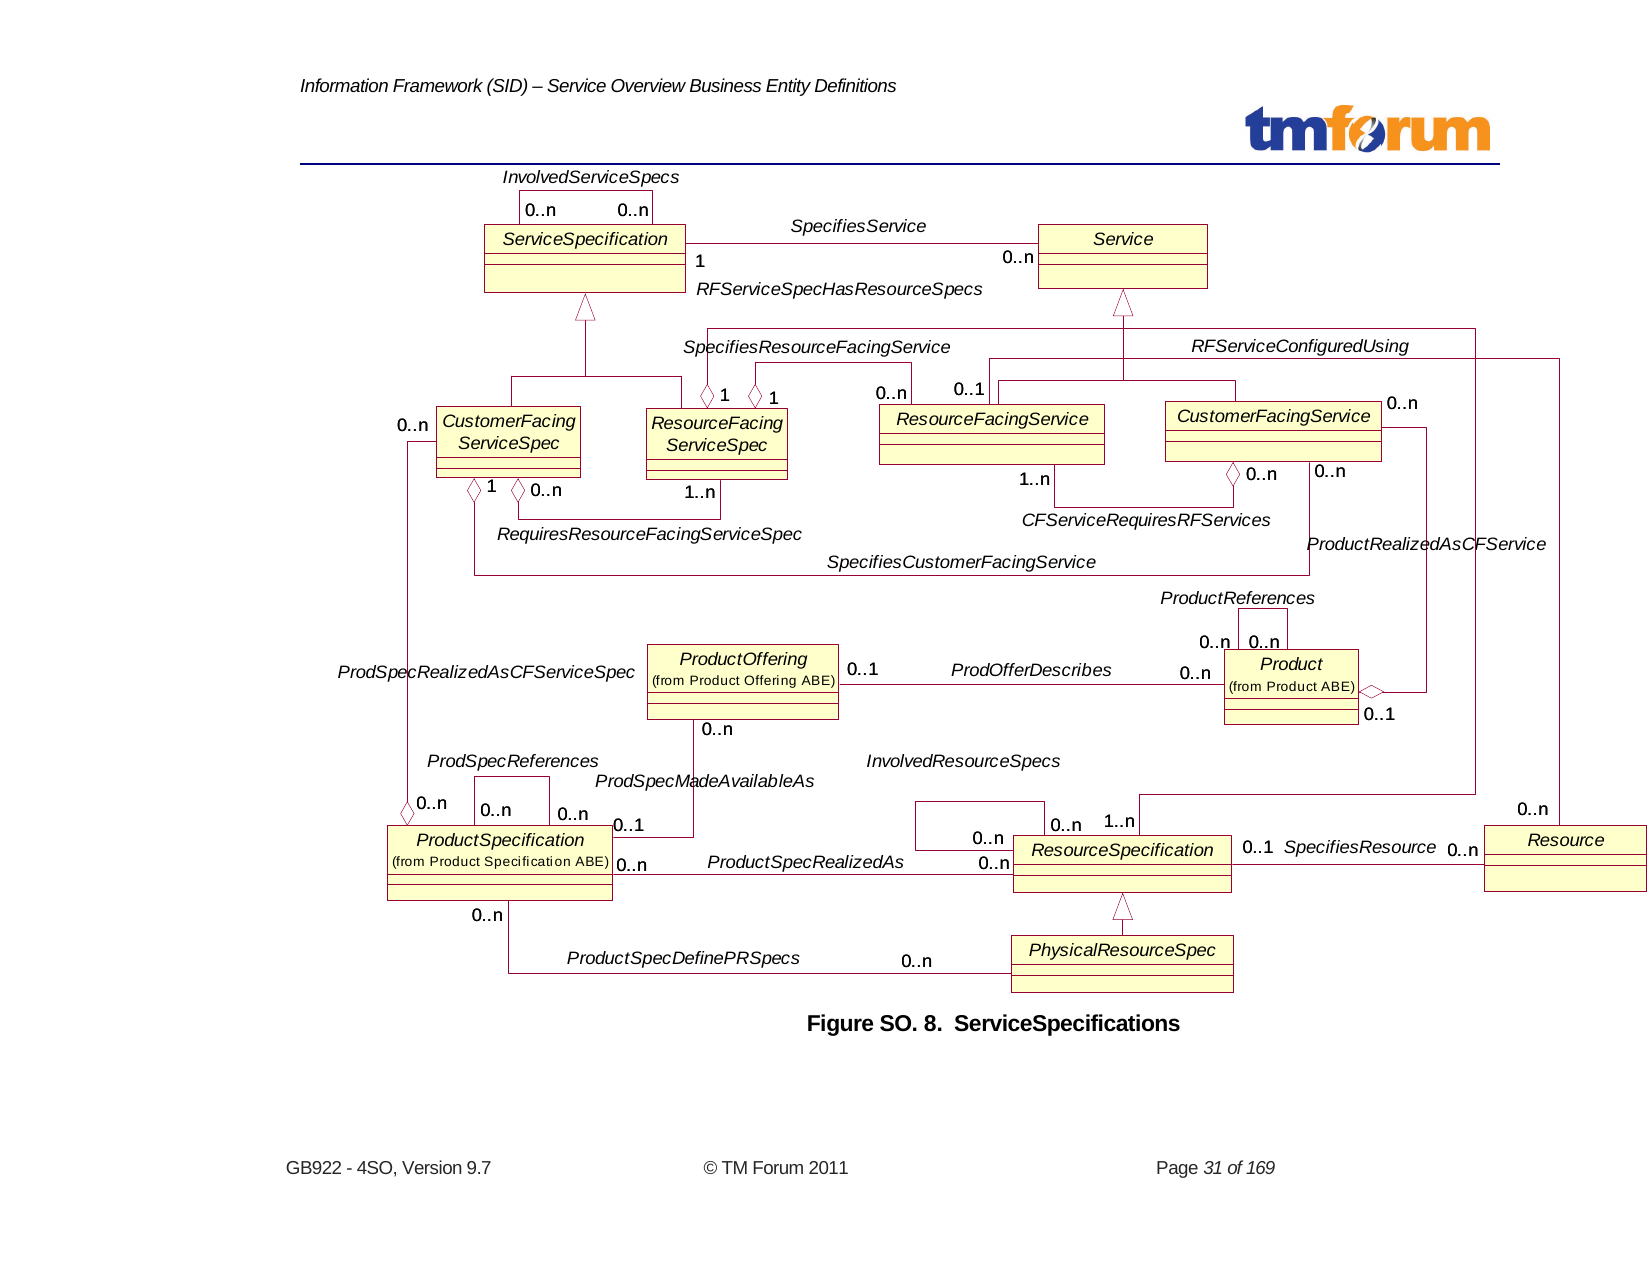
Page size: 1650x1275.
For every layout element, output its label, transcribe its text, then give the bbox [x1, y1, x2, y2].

picture [1234, 96, 1500, 161]
